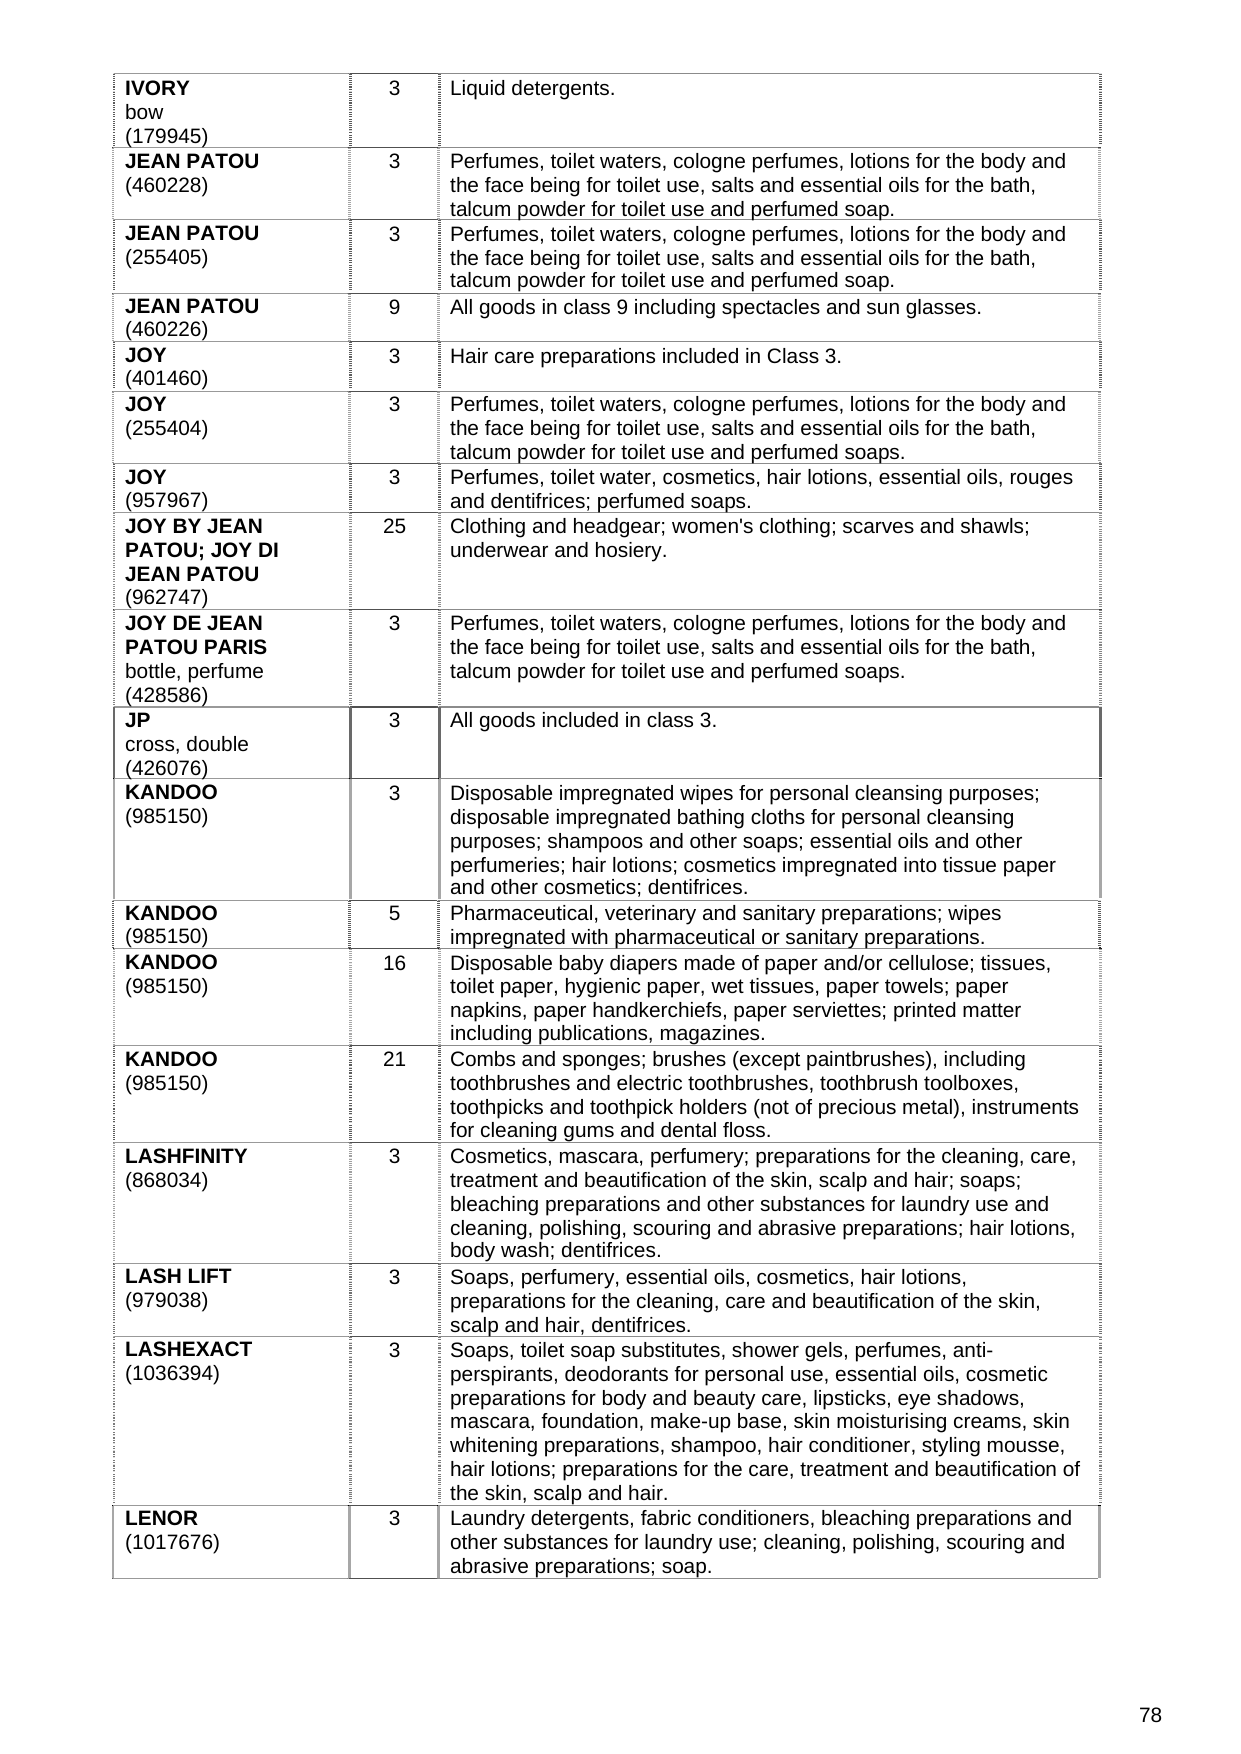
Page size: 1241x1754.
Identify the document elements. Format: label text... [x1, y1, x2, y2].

table_cell 3 [331, 1337, 428, 1506]
table_header 3 [331, 77, 428, 148]
table_cell KANDOO (985150) [104, 901, 331, 950]
table_header Liquid detergents. [428, 77, 1112, 148]
table_cell Disposable baby diapers made of paper and/or cellulose; tissues, toilet paper, hygienic paper, wet tissues, paper towels; paper napkins, paper handkerchiefs, paper serviettes; printed matter including publications, magazines. [428, 950, 1112, 1047]
table_cell JEAN PATOU (460228) [104, 149, 331, 221]
table_cell 21 [331, 1047, 428, 1144]
table_cell 16 [331, 950, 428, 1047]
table_cell Clothing and headgear; women's clothing; scarves and shawls; underwear and hosiery. [428, 514, 1112, 611]
table_cell Hair care preparations included in Class 3. [428, 343, 1112, 392]
table_cell KANDOO (985150) [104, 1047, 331, 1144]
table_cell Perfumes, toilet waters, cologne perfumes, lotions for the body and the face being for toilet use, salts and essential oils for the bath, talcum powder for toilet use and perfumed soaps. [428, 392, 1112, 465]
table_cell 3 [331, 1506, 428, 1579]
table_cell JOY BY JEAN PATOU; JOY DI JEAN PATOU (962747) [104, 514, 331, 611]
table_cell JP cross, double (426076) [104, 708, 331, 780]
table_cell Combs and sponges; brushes (except paintbrushes), including toothbrushes and electric toothbrushes, toothbrush toolboxes, toothpicks and toothpick holders (not of precious metal), instruments for cleaning gums and dental floss. [428, 1047, 1112, 1144]
table_cell JEAN PATOU (255405) [104, 221, 331, 294]
table_cell LASHEXACT (1036394) [104, 1337, 331, 1506]
table_cell 3 [331, 708, 428, 780]
table_cell Perfumes, toilet waters, cologne perfumes, lotions for the body and the face being for toilet use, salts and essential oils for the bath, talcum powder for toilet use and perfumed soap. [428, 149, 1112, 221]
table_cell KANDOO (985150) [104, 780, 331, 901]
table_cell Perfumes, toilet waters, cologne perfumes, lotions for the body and the face being for toilet use, salts and essential oils for the bath, talcum powder for toilet use and perfumed soaps. [428, 611, 1112, 707]
table_cell JOY (401460) [104, 343, 331, 392]
table_cell Soaps, toilet soap substitutes, shower gels, perfumes, anti- perspirants, deodorants for personal use, essential oils, cosmetic preparations for body and beauty care, lipsticks, eye shadows, mascara, foundation, make-up base, skin moisturising creams, skin whitening preparations, shampoo, hair conditioner, styling mousse, hair lotions; preparations for the care, treatment and beautification of the skin, scalp and hair. [428, 1337, 1112, 1506]
picture [110, 72, 1103, 77]
table_cell 3 [331, 611, 428, 707]
table_cell Soaps, perfumery, essential oils, cosmetics, hair lotions, preparations for the cleaning, care and beautification of the skin, scalp and hair, dentifrices. [428, 1265, 1112, 1337]
table_cell JEAN PATOU (460226) [104, 294, 331, 343]
table_cell 3 [331, 1265, 428, 1337]
table_cell LENOR (1017676) [104, 1506, 331, 1579]
table_cell All goods in class 9 including spectacles and sun glasses. [428, 294, 1112, 343]
table_cell Laundry detergents, fabric conditioners, bleaching preparations and other substances for laundry use; cleaning, polishing, scouring and abrasive preparations; soap. [428, 1506, 1112, 1579]
table_cell JOY (255404) [104, 392, 331, 465]
table_cell All goods included in class 3. [428, 708, 1112, 780]
table_cell 3 [331, 780, 428, 901]
table_cell 3 [331, 149, 428, 221]
table_cell LASHFINITY (868034) [104, 1144, 331, 1264]
table_cell Pharmaceutical, veterinary and sanitary preparations; wipes impregnated with pharmaceutical or sanitary preparations. [428, 901, 1112, 950]
table_cell 3 [331, 392, 428, 465]
table_header IVORY bow (179945) [104, 77, 331, 148]
table_cell 3 [331, 465, 428, 514]
table_cell 25 [331, 514, 428, 611]
table_cell JOY (957967) [104, 465, 331, 514]
table_cell 3 [331, 1144, 428, 1264]
table_cell Disposable impregnated wipes for personal cleansing purposes; disposable impregnated bathing cloths for personal cleansing purposes; shampoos and other soaps; essential oils and other perfumeries; hair lotions; cosmetics impregnated into tissue paper and other cosmetics; dentifrices. [428, 780, 1112, 901]
table_cell 9 [331, 294, 428, 343]
table_cell Perfumes, toilet waters, cologne perfumes, lotions for the body and the face being for toilet use, salts and essential oils for the bath, talcum powder for toilet use and perfumed soap. [428, 221, 1112, 294]
table_cell Perfumes, toilet water, cosmetics, hair lotions, essential oils, rouges and dentifrices; perfumed soaps. [428, 465, 1112, 514]
table_cell 3 [331, 343, 428, 392]
table_cell JOY DE JEAN PATOU PARIS bottle, perfume (428586) [104, 611, 331, 707]
table_cell 5 [331, 901, 428, 950]
table_cell LASH LIFT (979038) [104, 1265, 331, 1337]
table_cell 3 [331, 221, 428, 294]
table_cell KANDOO (985150) [104, 950, 331, 1047]
table_cell Cosmetics, mascara, perfumery; preparations for the cleaning, care, treatment and beautification of the skin, scalp and hair; soaps; bleaching preparations and other substances for laundry use and cleaning, polishing, scouring and abrasive preparations; hair lotions, body wash; dentifrices. [428, 1144, 1112, 1264]
